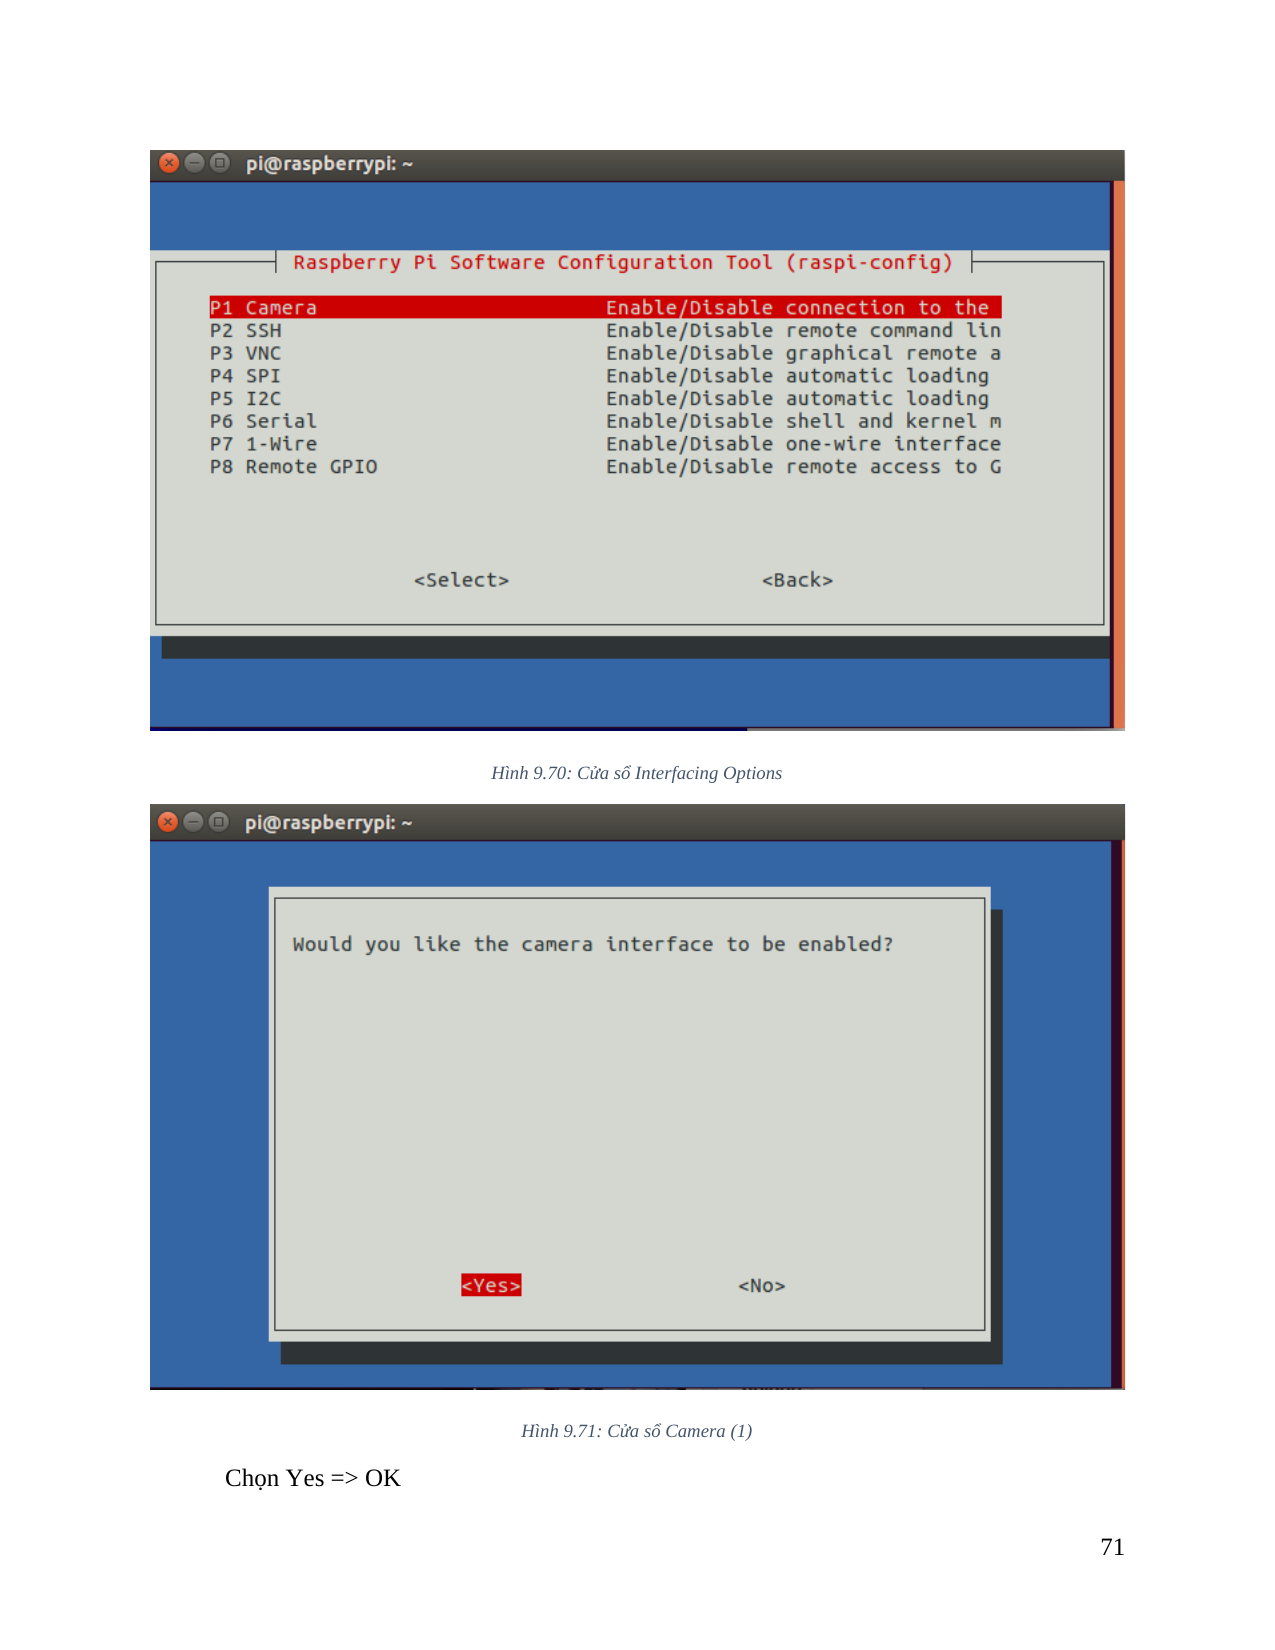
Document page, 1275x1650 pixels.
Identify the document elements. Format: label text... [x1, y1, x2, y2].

picture [150, 150, 1125, 731]
picture [150, 804, 1125, 1390]
text Chọn Yes => OK [150, 1463, 1125, 1491]
